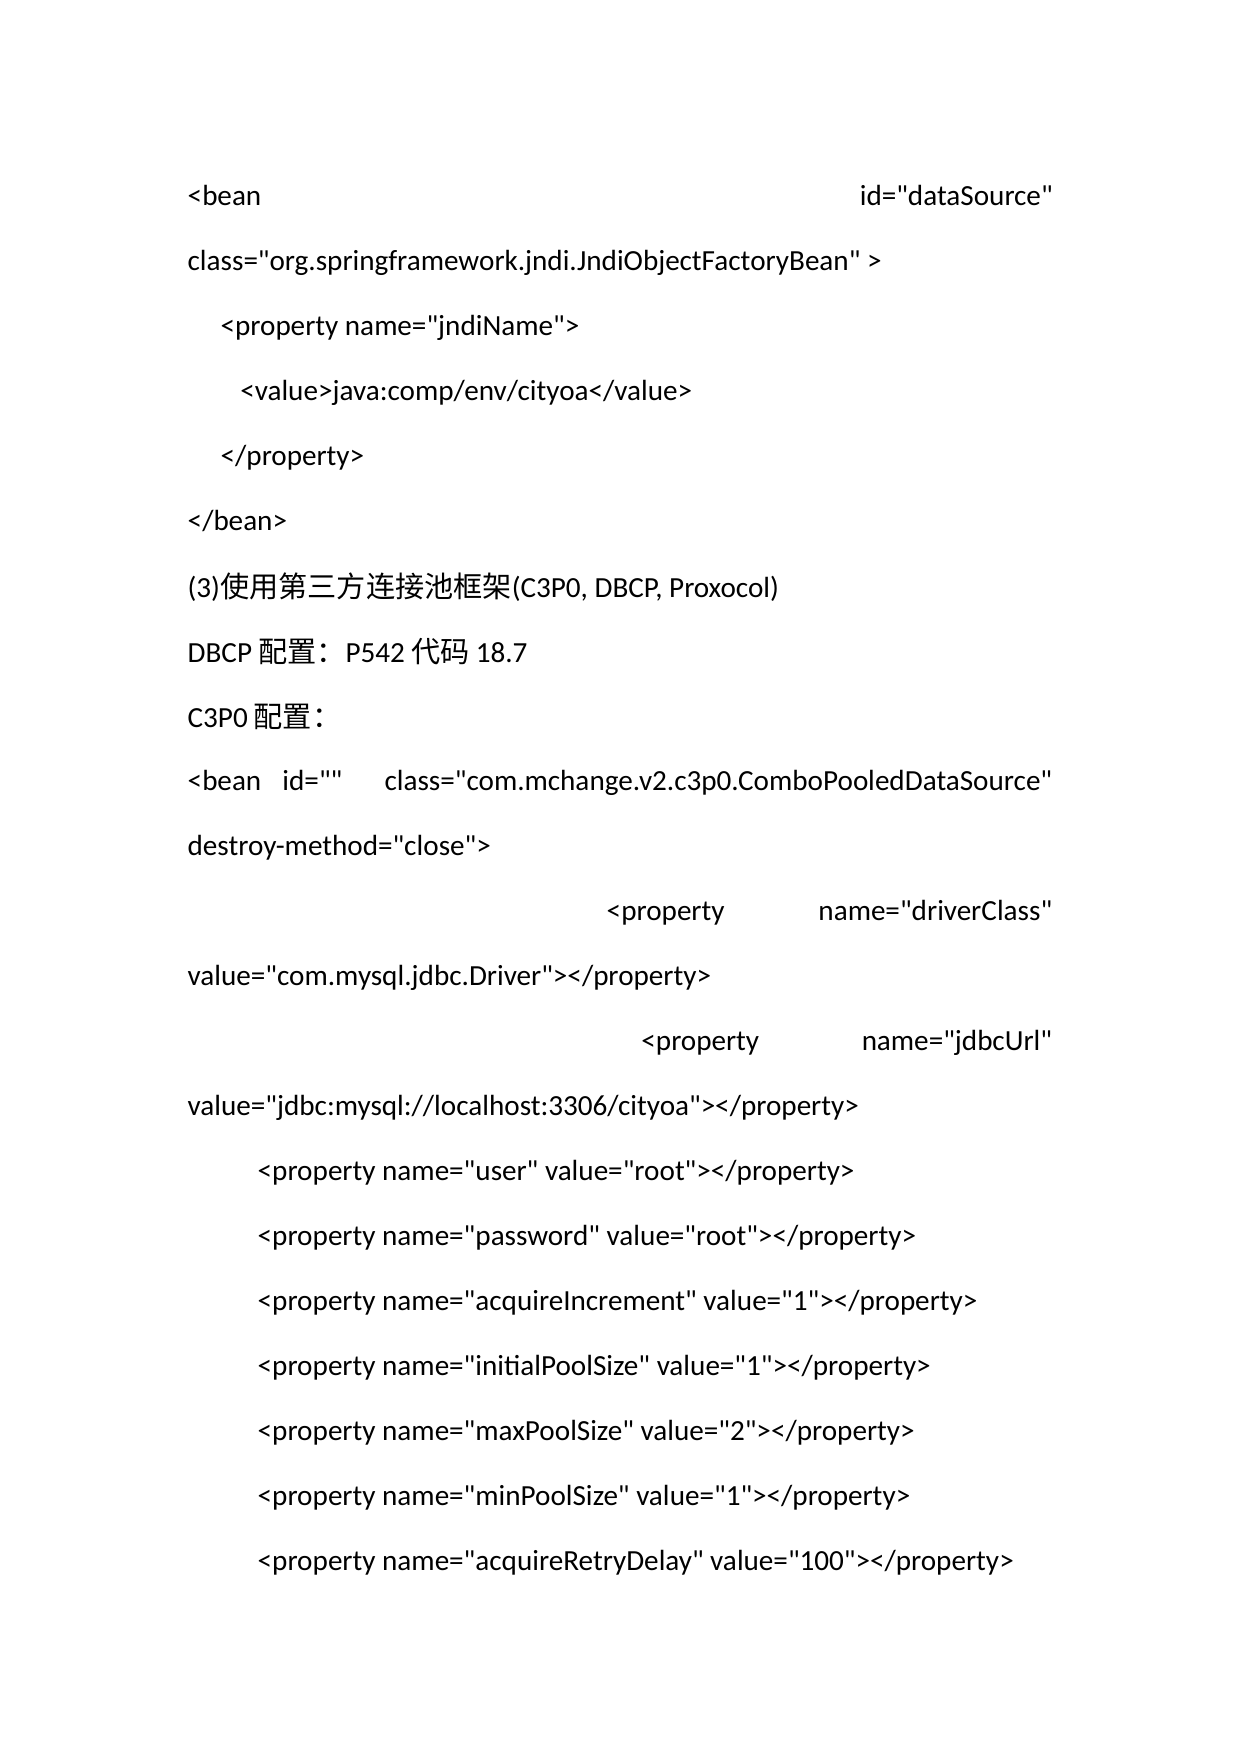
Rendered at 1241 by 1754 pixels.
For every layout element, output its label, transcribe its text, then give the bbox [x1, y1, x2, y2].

list <property name="user" value="root"></property> [187, 1137, 1053, 1202]
list <property name="maxPoolSize" value="2"></property> [187, 1397, 1053, 1462]
list <property name="jndiName"> [187, 292, 1053, 357]
list <property name="acquireIncrement" value="1"></property> [187, 1267, 1053, 1332]
list <value>java:comp/env/cityoa</value> [187, 357, 1053, 422]
list <property name="acquireRetryDelay" value="100"></property> [187, 1527, 1053, 1592]
list <property name="minPoolSize" value="1"></property> [187, 1462, 1053, 1527]
list <property name="initialPoolSize" value="1"></property> [187, 1332, 1053, 1397]
list C3P0配置： [187, 682, 1053, 747]
list DBCP配置：P542 代码18.7 [187, 617, 1053, 682]
list </bean> [187, 487, 1053, 552]
list <property name="driverClass" value="com.mysql.jdbc.Driver"></property> [187, 877, 1053, 1007]
list <bean id="" class="com.mchange.v2.c3p0.ComboPooledDataSource" destroy-method="close"> [187, 747, 1053, 877]
list <bean id="dataSource" class="org.springframework.jndi.JndiObjectFactoryBean" > [187, 162, 1053, 292]
list </property> [187, 422, 1053, 487]
list <property name="password" value="root"></property> [187, 1202, 1053, 1267]
list (3)使用第三方连接池框架(C3P0, DBCP, Proxocol) [187, 552, 1053, 617]
list <property name="jdbcUrl" value="jdbc:mysql://localhost:3306/cityoa"></property> [187, 1007, 1053, 1137]
